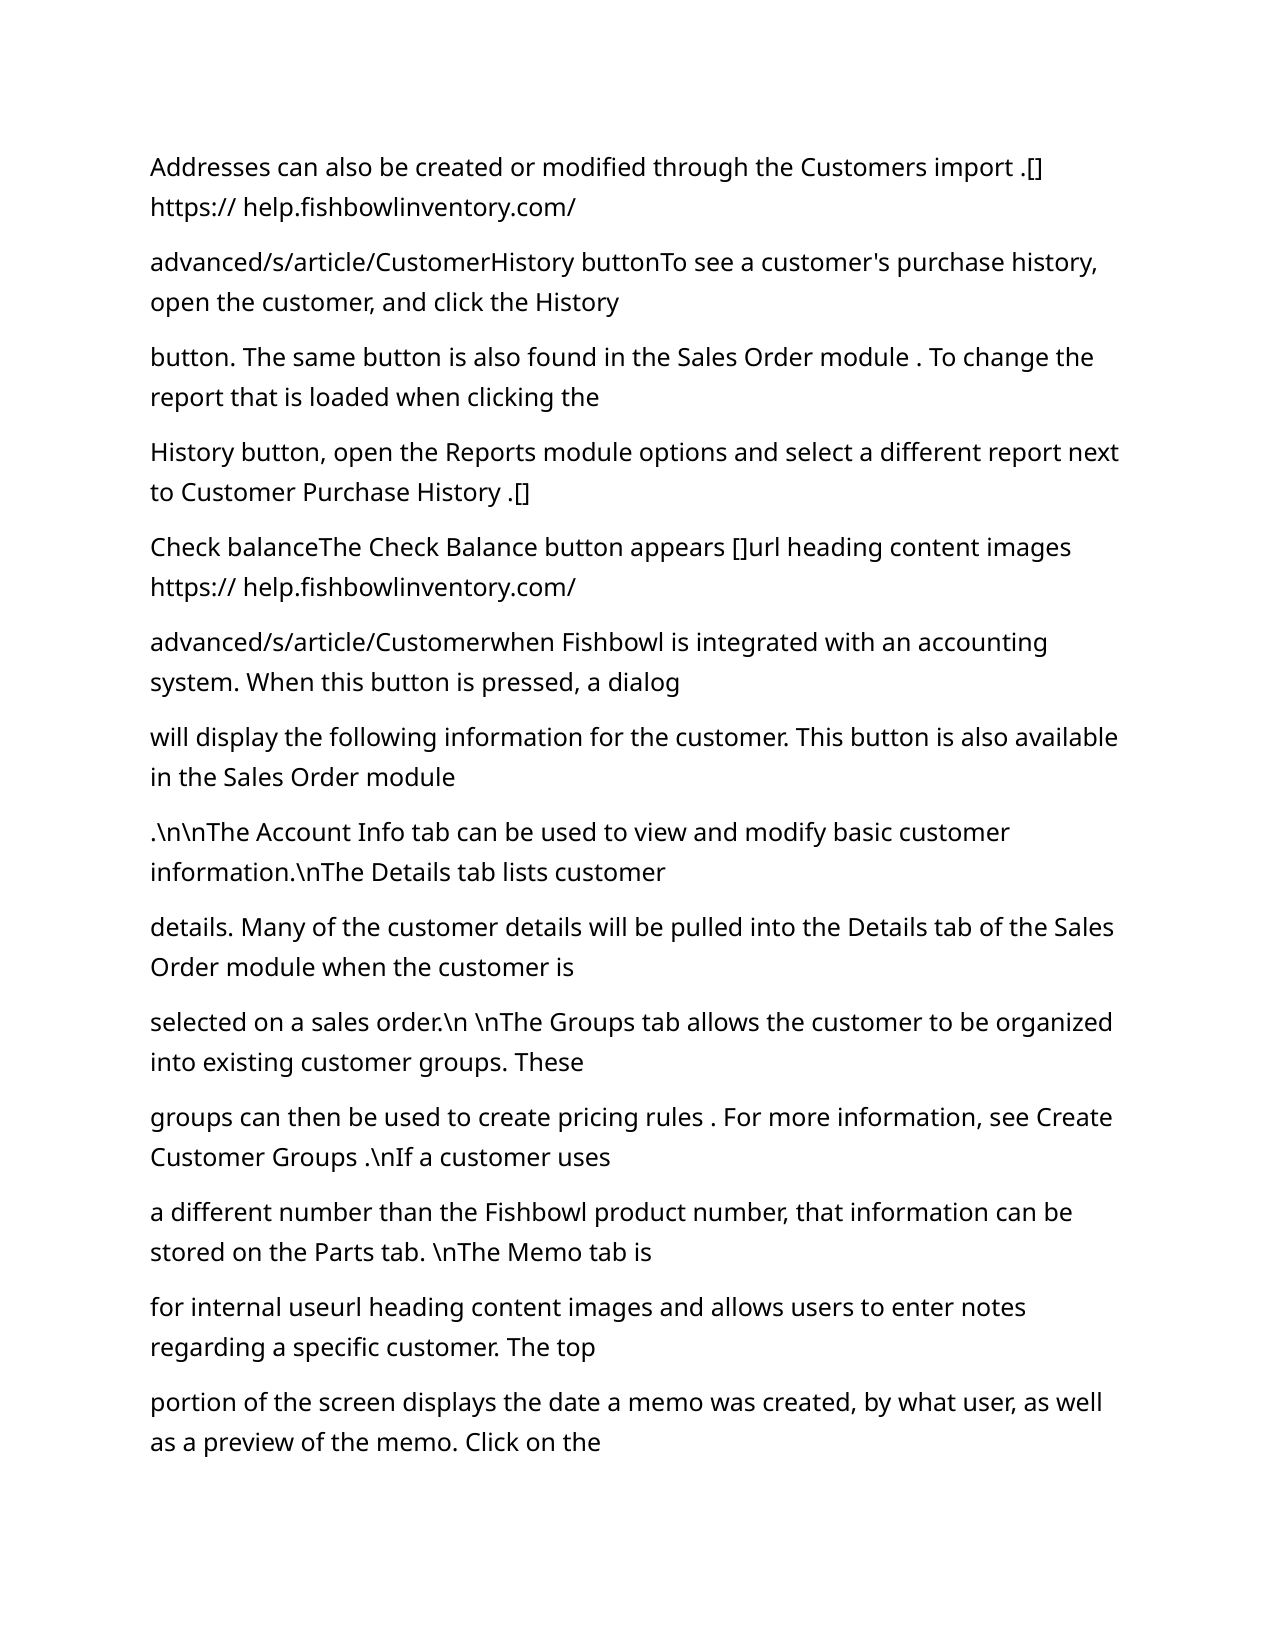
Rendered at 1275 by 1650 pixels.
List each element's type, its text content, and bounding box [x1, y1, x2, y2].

text Addresses can also be created or modified through the Customers import .[] https:// help.fishbowlinventory.com/ [150, 150, 1125, 223]
text selected on a sales order.\n \nThe Groups tab allows the customer to be organized into existing customer groups. These [150, 1005, 1125, 1078]
text details. Many of the customer details will be pulled into the Details tab of the Sales Order module when the customer is [150, 910, 1125, 983]
text portion of the screen displays the date a memo was created, by what user, as well as a preview of the memo. Click on the [150, 1385, 1125, 1458]
text button. The same button is also found in the Sales Order module . To change the report that is loaded when clicking the [150, 340, 1125, 413]
text groups can then be used to create pricing rules . For more information, see Create Customer Groups .\nIf a customer uses [150, 1100, 1125, 1173]
text advanced/s/article/Customerwhen Fishbowl is integrated with an accounting system. When this button is pressed, a dialog [150, 625, 1125, 698]
text will display the following information for the customer. This button is also available in the Sales Order module [150, 720, 1125, 793]
text for internal useurl heading content images and allows users to enter notes regarding a specific customer. The top [150, 1290, 1125, 1363]
text a different number than the Fishbowl product number, that information can be stored on the Parts tab. \nThe Memo tab is [150, 1195, 1125, 1268]
text advanced/s/article/CustomerHistory buttonTo see a customer's purchase history, open the customer, and click the History [150, 245, 1125, 318]
text Check balanceThe Check Balance button appears []url heading content images https:// help.fishbowlinventory.com/ [150, 530, 1125, 603]
text History button, open the Reports module options and select a different report next to Customer Purchase History .[] [150, 435, 1125, 508]
text .\n\nThe Account Info tab can be used to view and modify basic customer information.\nThe Details tab lists customer [150, 815, 1125, 888]
